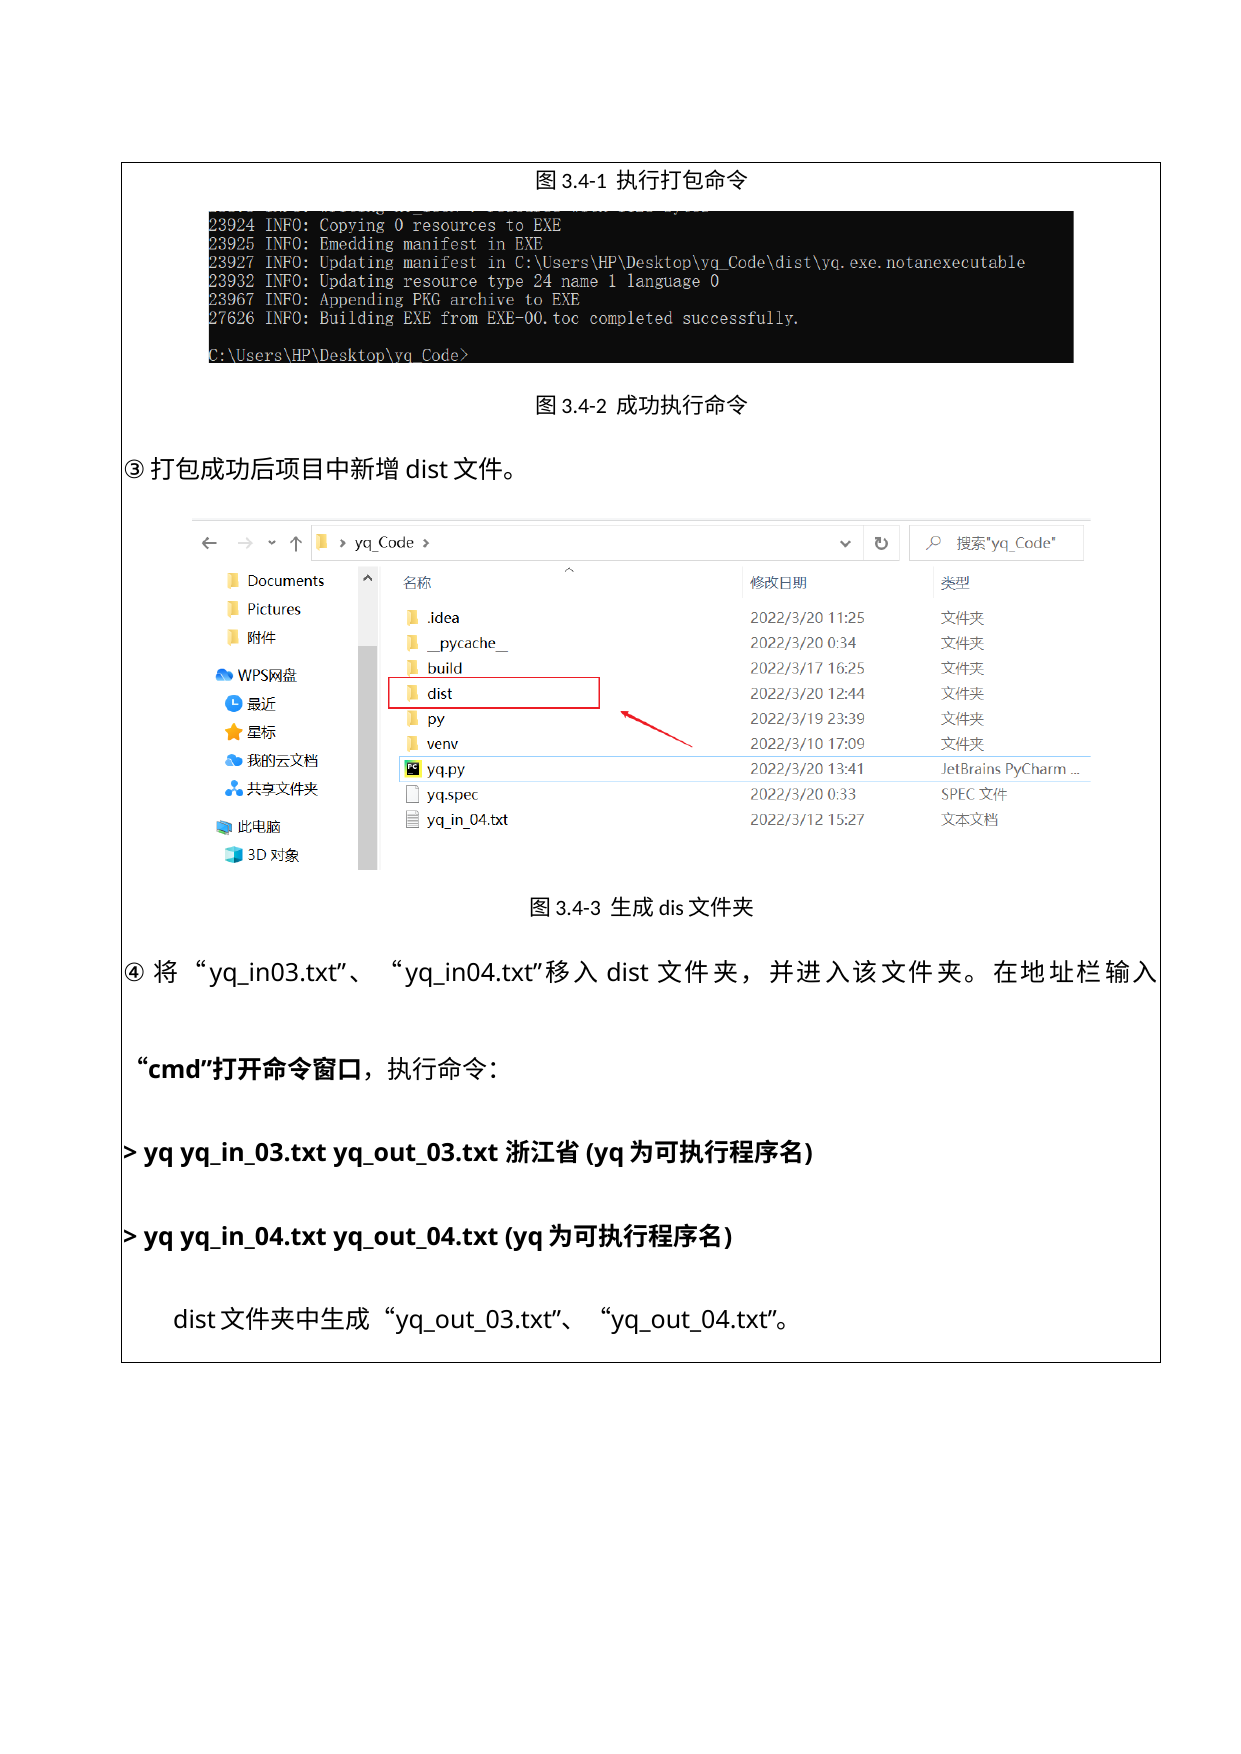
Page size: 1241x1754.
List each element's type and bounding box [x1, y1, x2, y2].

picture [208, 211, 1074, 363]
picture [192, 518, 1091, 870]
table_cell [122, 163, 1160, 1362]
